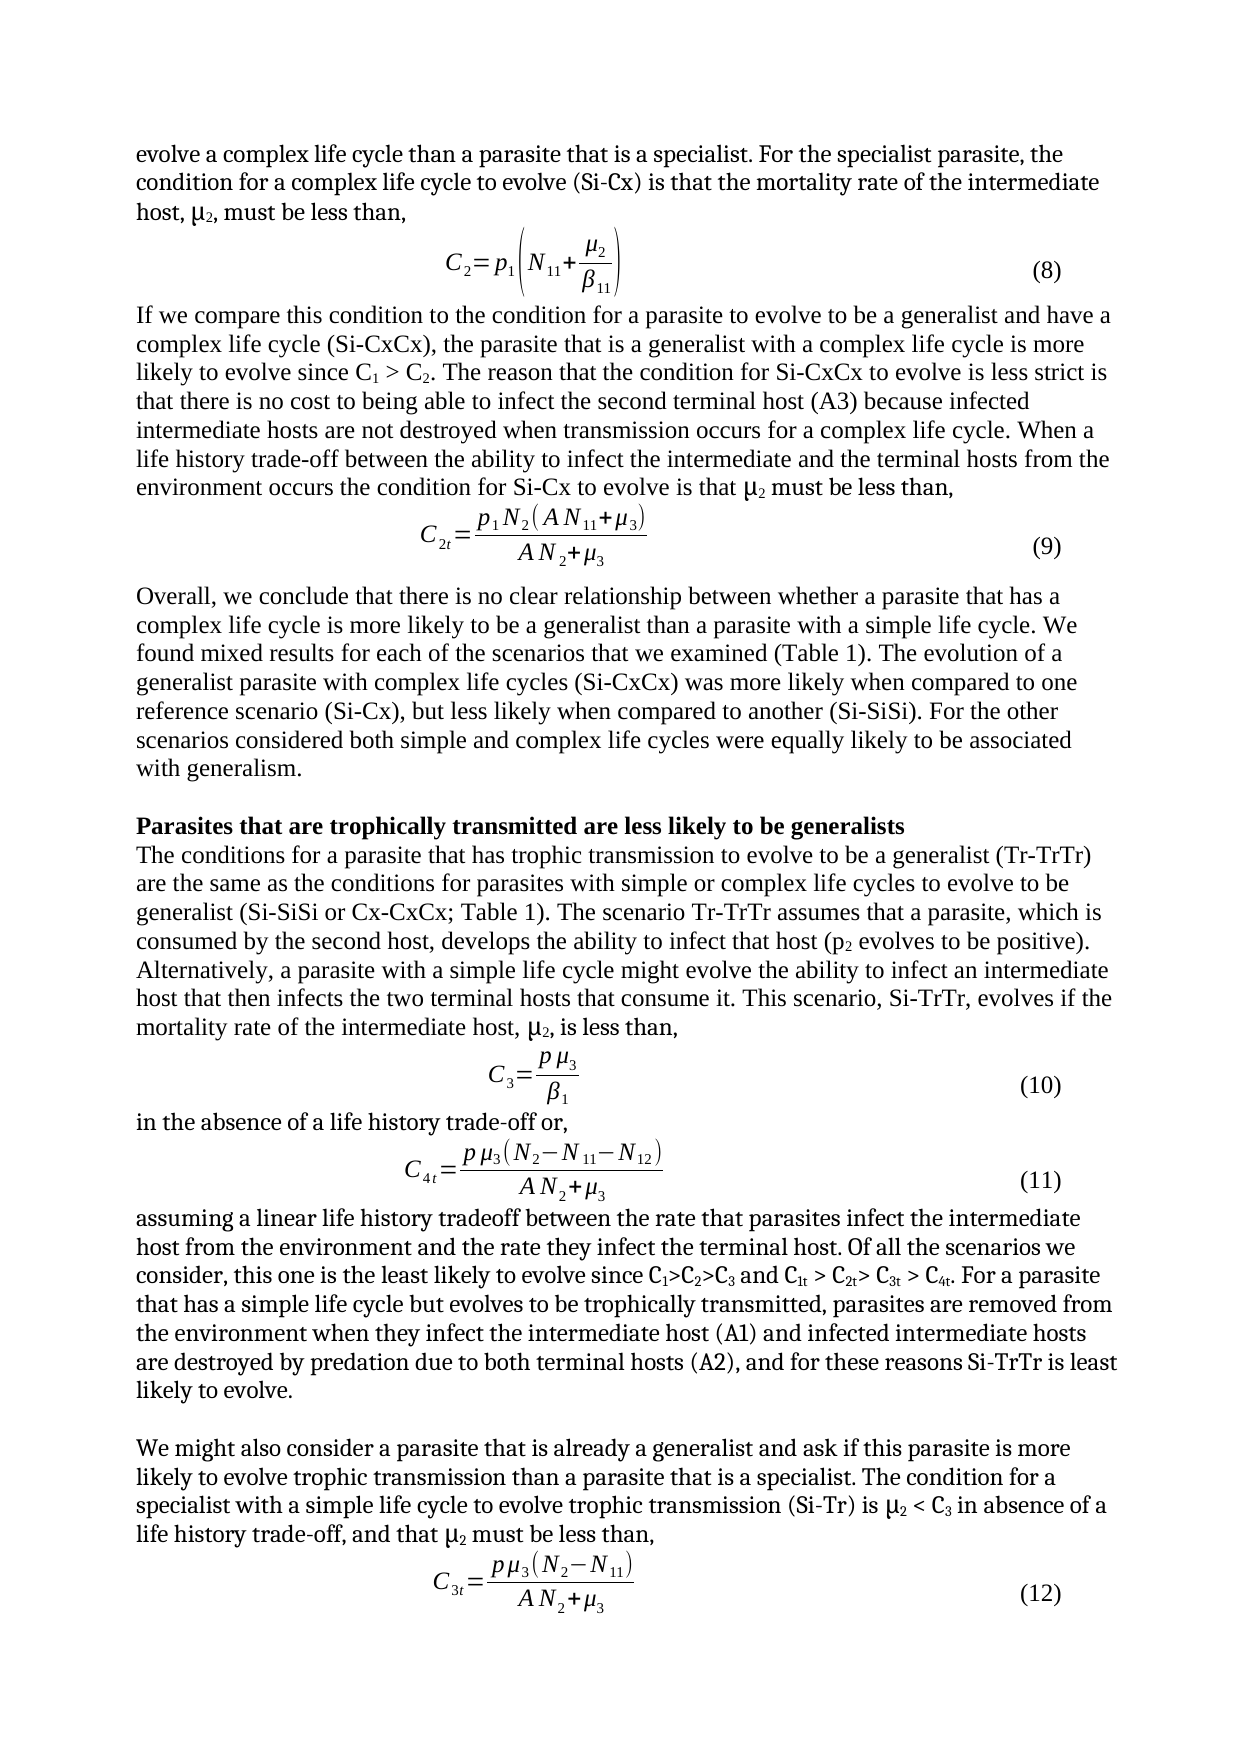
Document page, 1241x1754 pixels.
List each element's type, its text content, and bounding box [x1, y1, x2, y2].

table_header [125, 1549, 943, 1616]
text If we compare this condition to the condition for a parasite to evolve to be a generalist and have a complex life cycle (Si-CxCx), the parasite that is a generalist with a complex life cycle is more likely to evolve since C1 > C2. The reason that the condition for Si-CxCx to evolve is less strict is that there is no cost to being able to infect the second terminal host (A3) because infected intermediate hosts are not destroyed when transmission occurs for a complex life cycle. When a life history trade-off between the ability to infect the intermediate and the terminal hosts from the environment occurs the condition for Si-Cx to evolve is that μ2 must be less than, [136, 300, 1122, 502]
table_header [125, 227, 943, 300]
text in the absence of a life history trade-off or, [136, 1108, 1122, 1137]
table_header (11) [943, 1137, 1072, 1204]
text Parasites that are trophically transmitted are less likely to be generalists [136, 811, 1122, 840]
table_header (8) [943, 227, 1072, 300]
text Overall, we conclude that there is no clear relationship between whether a parasite that has a complex life cycle is more likely to be a generalist than a parasite with a simple life cycle. We found mixed results for each of the scenarios that we examined (Table 1). The evolution of a generalist parasite with complex life cycles (Si-CxCx) was more likely when compared to one reference scenario (Si-Cx), but less likely when compared to another (Si-SiSi). For the other scenarios considered both simple and complex life cycles were equally likely to be associated with generalism. [136, 581, 1122, 782]
text The conditions for a parasite that has trophic transmission to evolve to be a generalist (Tr-TrTr) are the same as the conditions for parasites with simple or complex life cycles to evolve to be generalist (Si-SiSi or Cx-CxCx; Table 1). The scenario Tr-TrTr assumes that a parasite, which is consumed by the second host, develops the ability to infect that host (p2 evolves to be positive). Alternatively, a parasite with a simple life cycle might evolve the ability to infect an intermediate host that then infects the two terminal hosts that consume it. This scenario, Si-TrTr, evolves if the mortality rate of the intermediate host, μ2, is less than, [136, 840, 1122, 1042]
text assuming a linear life history tradeoff between the rate that parasites infect the intermediate host from the environment and the rate they infect the terminal host. Of all the scenarios we consider, this one is the least likely to evolve since C1>C2>C3 and C1t > C2t> C3t > C4t. For a parasite that has a simple life cycle but evolves to be trophically transmitted, parasites are removed from the environment when they infect the intermediate host (A1) and infected intermediate hosts are destroyed by predation due to both terminal hosts (A2), and for these reasons Si-TrTr is least likely to evolve. [136, 1204, 1122, 1405]
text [136, 139, 1122, 227]
table_header (10) [943, 1042, 1072, 1108]
table_header [125, 1137, 943, 1204]
table_header [125, 1042, 943, 1108]
table_header [125, 502, 943, 581]
text We might also consider a parasite that is already a generalist and ask if this parasite is more likely to evolve trophic transmission than a parasite that is a specialist. The condition for a specialist with a simple life cycle to evolve trophic transmission (Si-Tr) is μ2 < C3 in absence of a life history trade-off, and that μ2 must be less than, [136, 1434, 1122, 1549]
table_header (12) [943, 1549, 1072, 1616]
table_header (9) [943, 502, 1072, 581]
